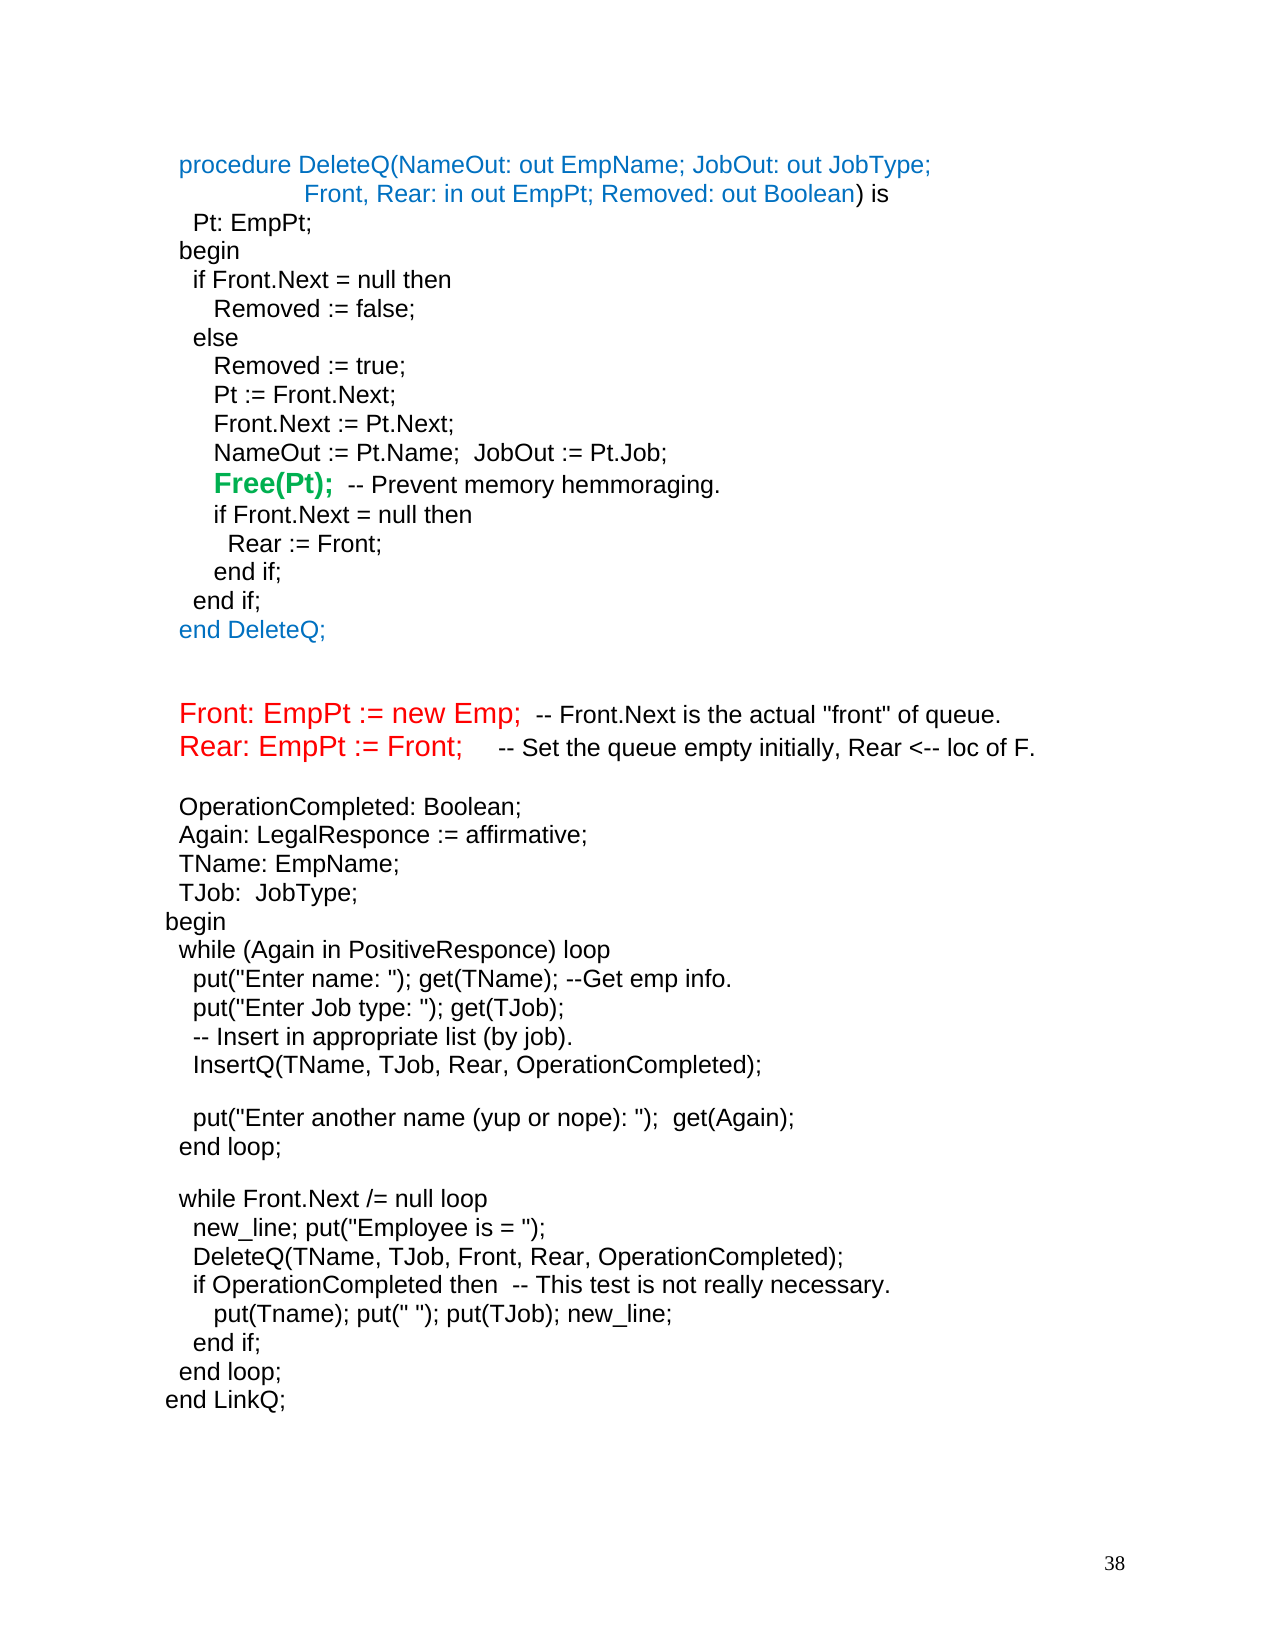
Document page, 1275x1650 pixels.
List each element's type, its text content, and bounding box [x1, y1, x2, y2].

text -- Insert in appropriate list (by job). [165, 1022, 1125, 1051]
text put("Enter name: "); get(TName); --Get emp info. [165, 964, 1125, 993]
text end loop; [165, 1132, 1125, 1160]
text Again: LegalResponce := affirmative; [165, 821, 1125, 849]
text Rear: EmpPt := Front; -- Set the queue empty initially, Rear <-- loc of F. [165, 729, 1125, 763]
text Front.Next := Pt.Next; [165, 409, 1125, 437]
text while (Again in PositiveResponce) loop [165, 936, 1125, 964]
text InsertQ(TName, TJob, Rear, OperationCompleted); [165, 1051, 1125, 1079]
text end LinkQ; [165, 1385, 1125, 1414]
text end if; [165, 586, 1125, 615]
text Front: EmpPt := new Emp; -- Front.Next is the actual "front" of queue. [165, 696, 1125, 729]
text else [165, 322, 1125, 351]
text begin [165, 907, 1125, 936]
text end DeleteQ; [165, 615, 1125, 643]
text end if; [165, 1328, 1125, 1357]
text NameOut := Pt.Name; JobOut := Pt.Job; [165, 437, 1125, 466]
text end loop; [165, 1357, 1125, 1385]
text begin [165, 236, 1125, 265]
text Front, Rear: in out EmpPt; Removed: out Boolean) is [165, 179, 1125, 207]
text if OperationCompleted then -- This test is not really necessary. [165, 1270, 1125, 1299]
text Rear := Front; [165, 528, 1125, 557]
text Pt := Front.Next; [165, 380, 1125, 409]
text OperationCompleted: Boolean; [165, 792, 1125, 821]
text new_line; put("Employee is = "); [165, 1213, 1125, 1242]
text Removed := true; [165, 351, 1125, 380]
text Pt: EmpPt; [165, 207, 1125, 236]
text procedure DeleteQ(NameOut: out EmpName; JobOut: out JobType; [165, 150, 1125, 179]
text TJob: JobType; [165, 878, 1125, 907]
text Removed := false; [165, 294, 1125, 322]
text put(Tname); put(" "); put(TJob); new_line; [165, 1299, 1125, 1328]
text while Front.Next /= null loop [165, 1184, 1125, 1213]
text end if; [165, 557, 1125, 586]
text if Front.Next = null then [165, 500, 1125, 528]
text put("Enter Job type: "); get(TJob); [165, 993, 1125, 1022]
text Free(Pt); -- Prevent memory hemmoraging. [165, 466, 1125, 500]
text DeleteQ(TName, TJob, Front, Rear, OperationCompleted); [165, 1242, 1125, 1270]
text TName: EmpName; [165, 849, 1125, 878]
text if Front.Next = null then [165, 265, 1125, 294]
text put("Enter another name (yup or nope): "); get(Again); [165, 1103, 1125, 1132]
